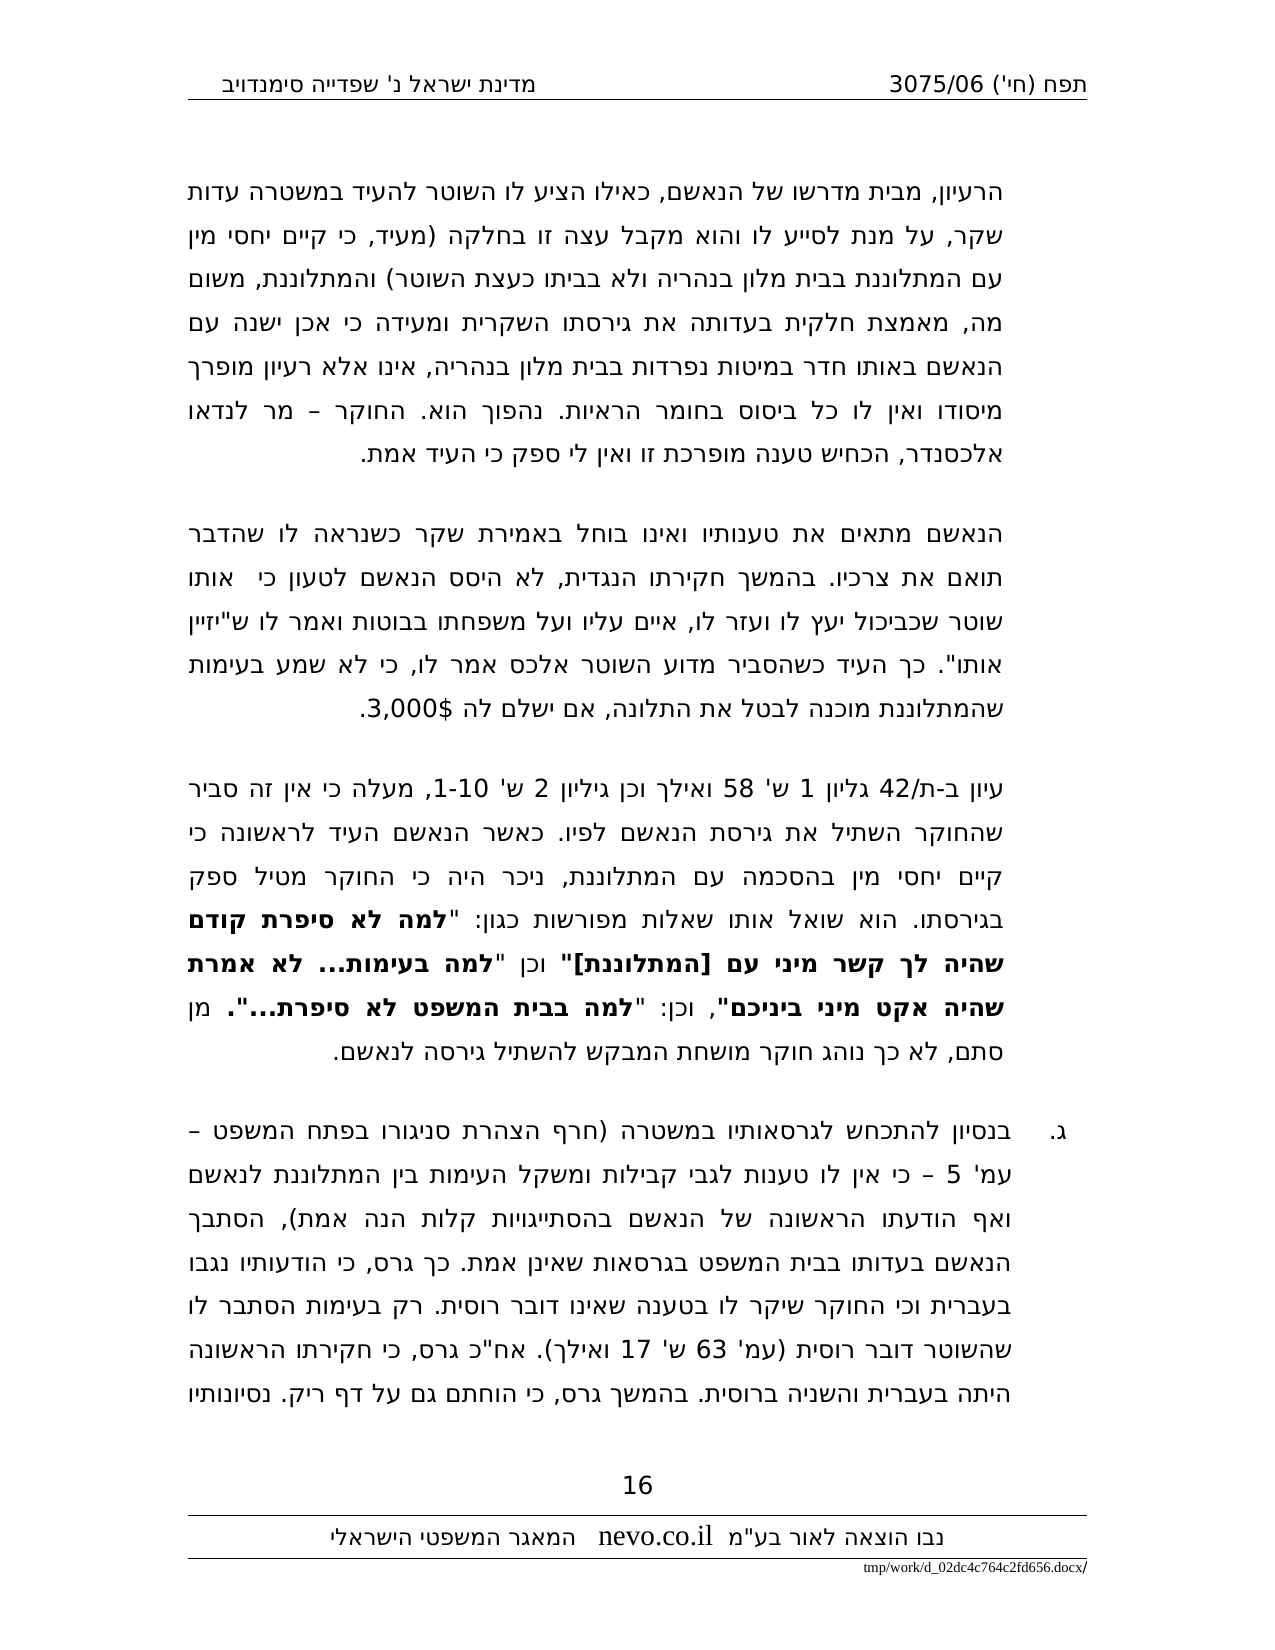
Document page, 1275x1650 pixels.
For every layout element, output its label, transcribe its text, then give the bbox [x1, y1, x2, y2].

text עיון ב-ת/42 גליון 1 ש' 58 ואילך וכן גיליון 2 ש' 1-10, מעלה כי אין זה סביר שהחוקר השתיל את גירסת הנאשם לפיו. כאשר הנאשם העיד לראשונה כי קיים יחסי מין בהסכמה עם המתלוננת, ניכר היה כי החוקר מטיל ספק בגירסתו. הוא שואל אותו שאלות מפורשות כגון: "למה לא סיפרת קודם שהיה לך קשר מיני עם [המתלוננת]" וכן "למה בעימות... לא אמרת שהיה אקט מיני ביניכם", וכן: "למה בבית המשפט לא סיפרת...". מן סתם, לא כך נוהג חוקר מושחת המבקש להשתיל גירסה לנאשם. [187, 774, 1004, 1066]
text הרעיון, מבית מדרשו של הנאשם, כאילו הציע לו השוטר להעיד במשטרה עדות שקר, על מנת לסייע לו והוא מקבל עצה זו בחלקה (מעיד, כי קיים יחסי מין עם המתלוננת בבית מלון בנהריה ולא בביתו כעצת השוטר) והמתלוננת, משום מה, מאמצת חלקית בעדותה את גירסתו השקרית ומעידה כי אכן ישנה עם הנאשם באותו חדר במיטות נפרדות בבית מלון בנהריה, אינו אלא רעיון מופרך מיסודו ואין לו כל ביסוס בחומר הראיות. נהפוך הוא. החוקר – מר לנדאו אלכסנדר, הכחיש טענה מופרכת זו ואין לי ספק כי העיד אמת. [187, 177, 1004, 469]
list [187, 1117, 1048, 1408]
text הנאשם מתאים את טענותיו ואינו בוחל באמירת שקר כשנראה לו שהדבר תואם את צרכיו. בהמשך חקירתו הנגדית, לא היסס הנאשם לטעון כי אותו שוטר שכביכול יעץ לו ועזר לו, איים עליו ועל משפחתו בבוטות ואמר לו ש"יזיין אותו". כך העיד כשהסביר מדוע השוטר אלכס אמר לו, כי לא שמע בעימות שהמתלוננת מוכנה לבטל את התלונה, אם ישלם לה 3,000$. [187, 519, 1004, 724]
